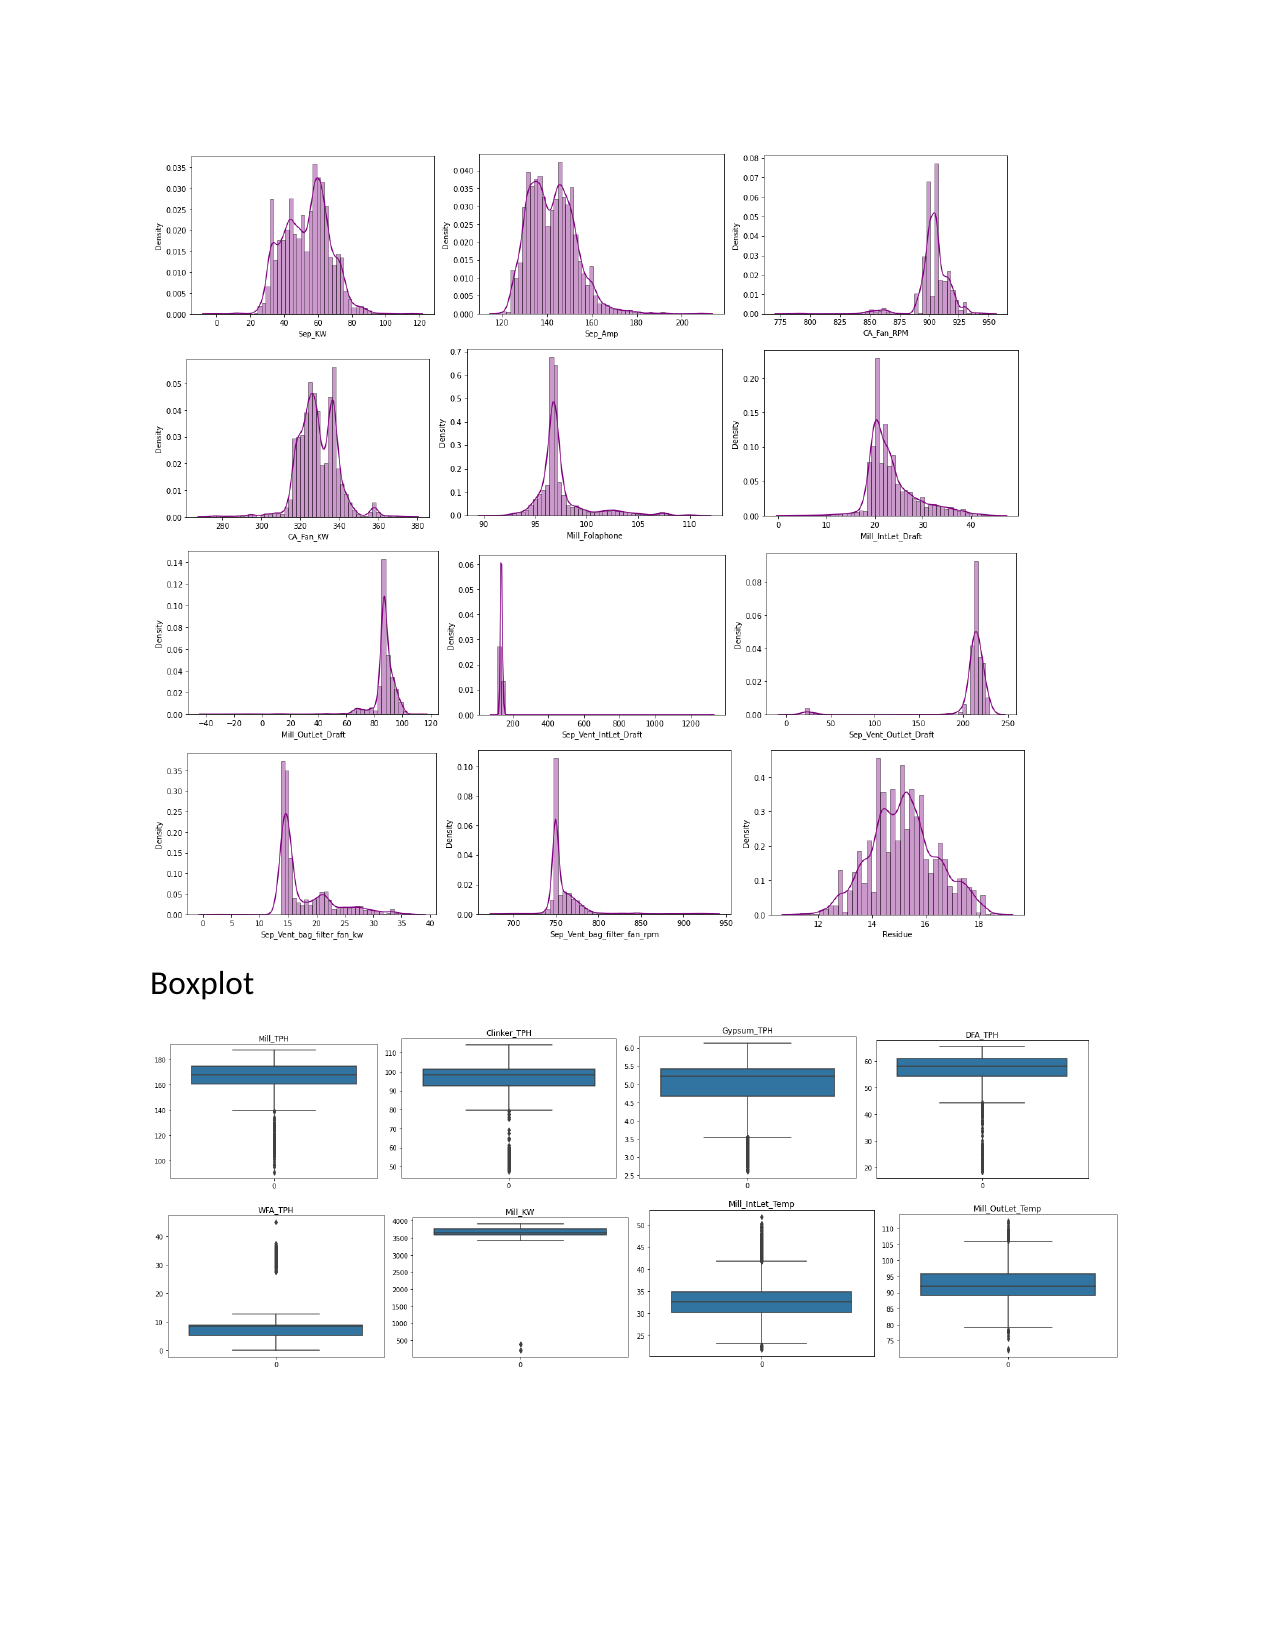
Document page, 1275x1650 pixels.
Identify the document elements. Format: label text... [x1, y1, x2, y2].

picture [150, 745, 1029, 943]
picture [150, 1022, 1092, 1193]
text Boxplot [150, 962, 1125, 1003]
picture [150, 344, 1023, 545]
picture [150, 150, 1012, 342]
picture [150, 1195, 1121, 1372]
picture [150, 546, 1021, 743]
